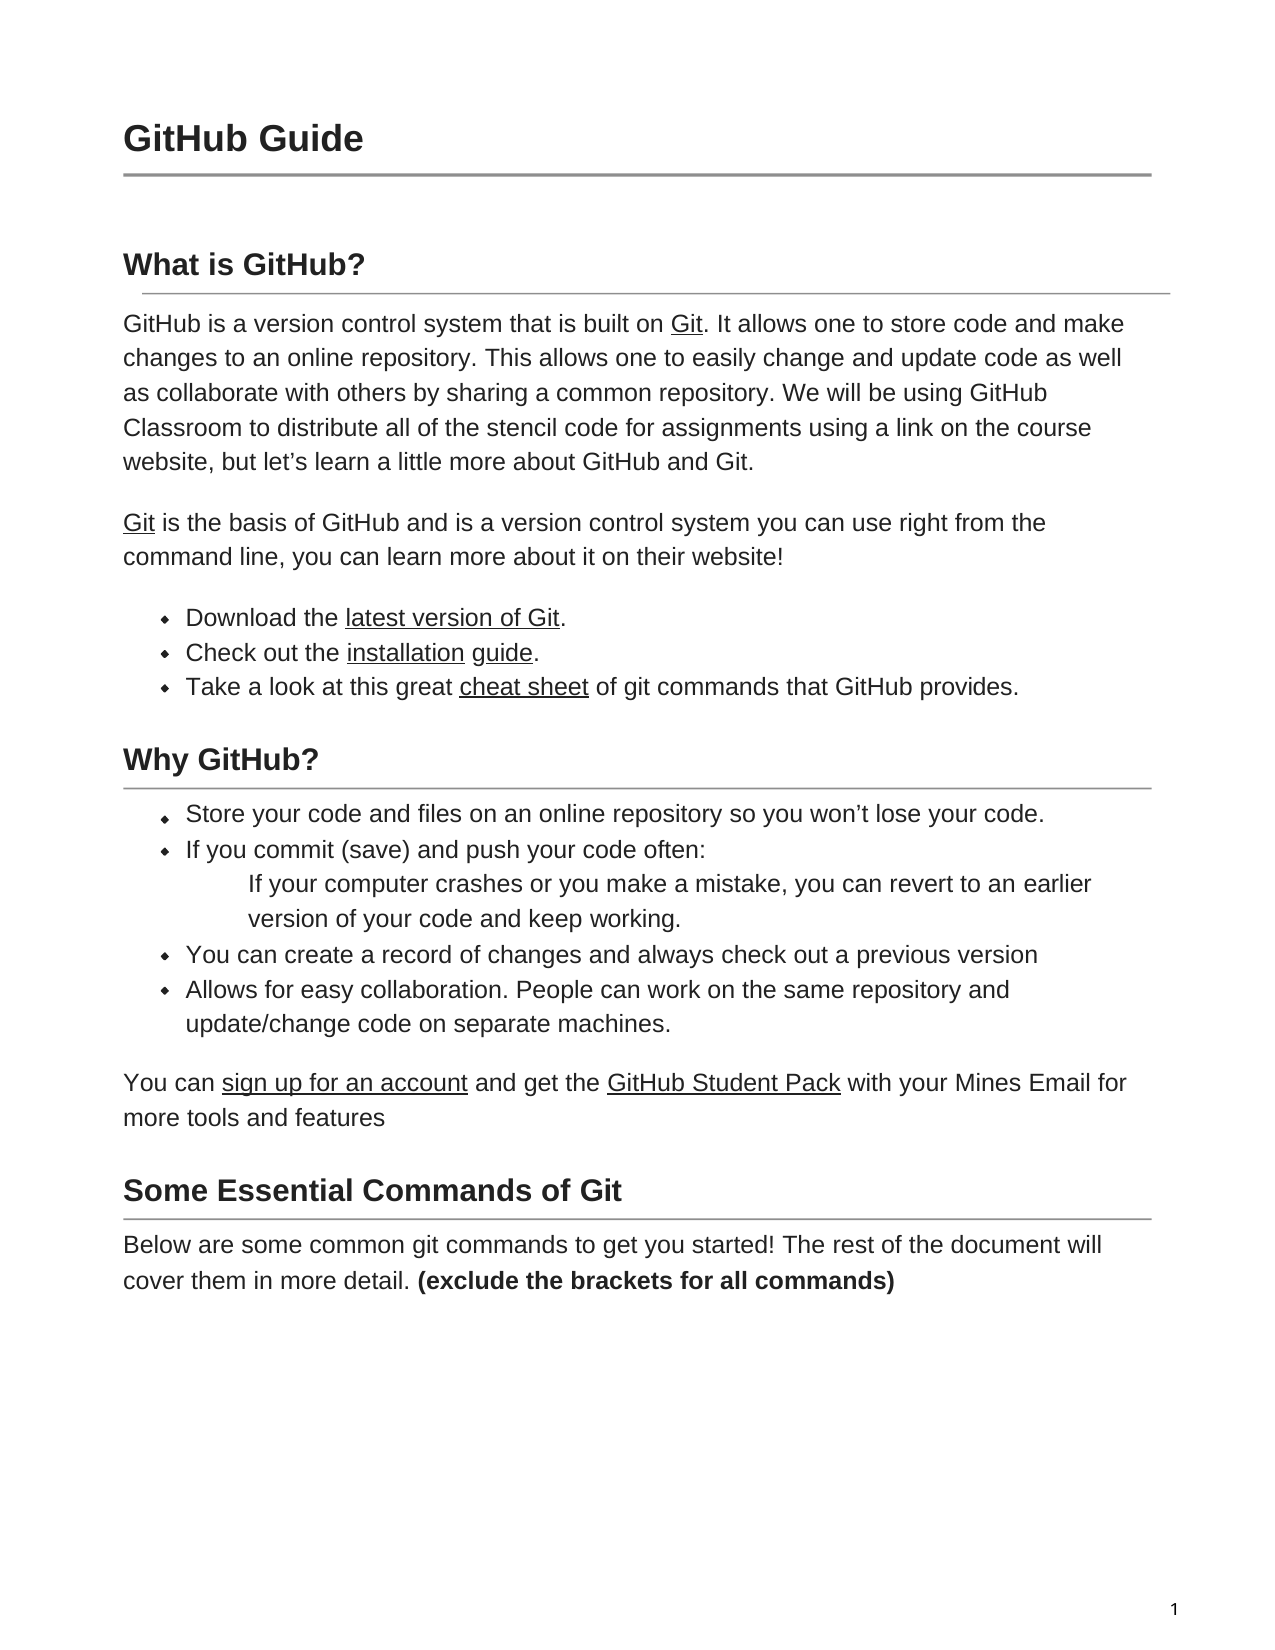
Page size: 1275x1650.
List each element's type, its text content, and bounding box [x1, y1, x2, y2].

text GitHub is a version control system that is built on Git. It allows one to store code and make changes to an online repository. This allows one to easily change and update code as well as collaborate with others by sharing a common repository. We will be using GitHub Classroom to distribute all of the stencil code for assignments using a link on the course website, but let’s learn a little more about GitHub and Git. [123, 308, 1125, 476]
text Download the latest version of Git. Check out the installation guide. [185, 603, 631, 666]
text If your computer crashes or you make a mistake, you can revert to an earlier [248, 871, 1162, 898]
text Below are some common git commands to get you started! The rest of the document will cover them in more detail. (exclude the brackets for all commands) [123, 1230, 1125, 1294]
subtitle What is GitHub? [123, 208, 631, 293]
title GitHub Guide [123, 116, 1162, 159]
subtitle Why GitHub? [123, 741, 1162, 777]
text Git is the basis of GitHub and is a version control system you can use right from the command line, you can learn more about it on their website! [123, 508, 1125, 571]
text You can create a record of changes and always check out a previous version Allows for easy collaboration. People can work on the same repository and update/change code on separate machines. [185, 940, 1052, 1038]
text Take a look at this great cheat sheet of git commands that GitHub provides. [185, 672, 1162, 701]
text version of your code and keep working. [248, 904, 1162, 933]
text Store your code and files on an online repository so you won’t lose your code. If you commit (save) and push your code often: [185, 799, 1052, 864]
text You can sign up for an account and get the GitHub Student Pack with your Mines Email for more tools and features [123, 1068, 1162, 1132]
subtitle Some Essential Commands of Git [123, 1172, 1162, 1208]
